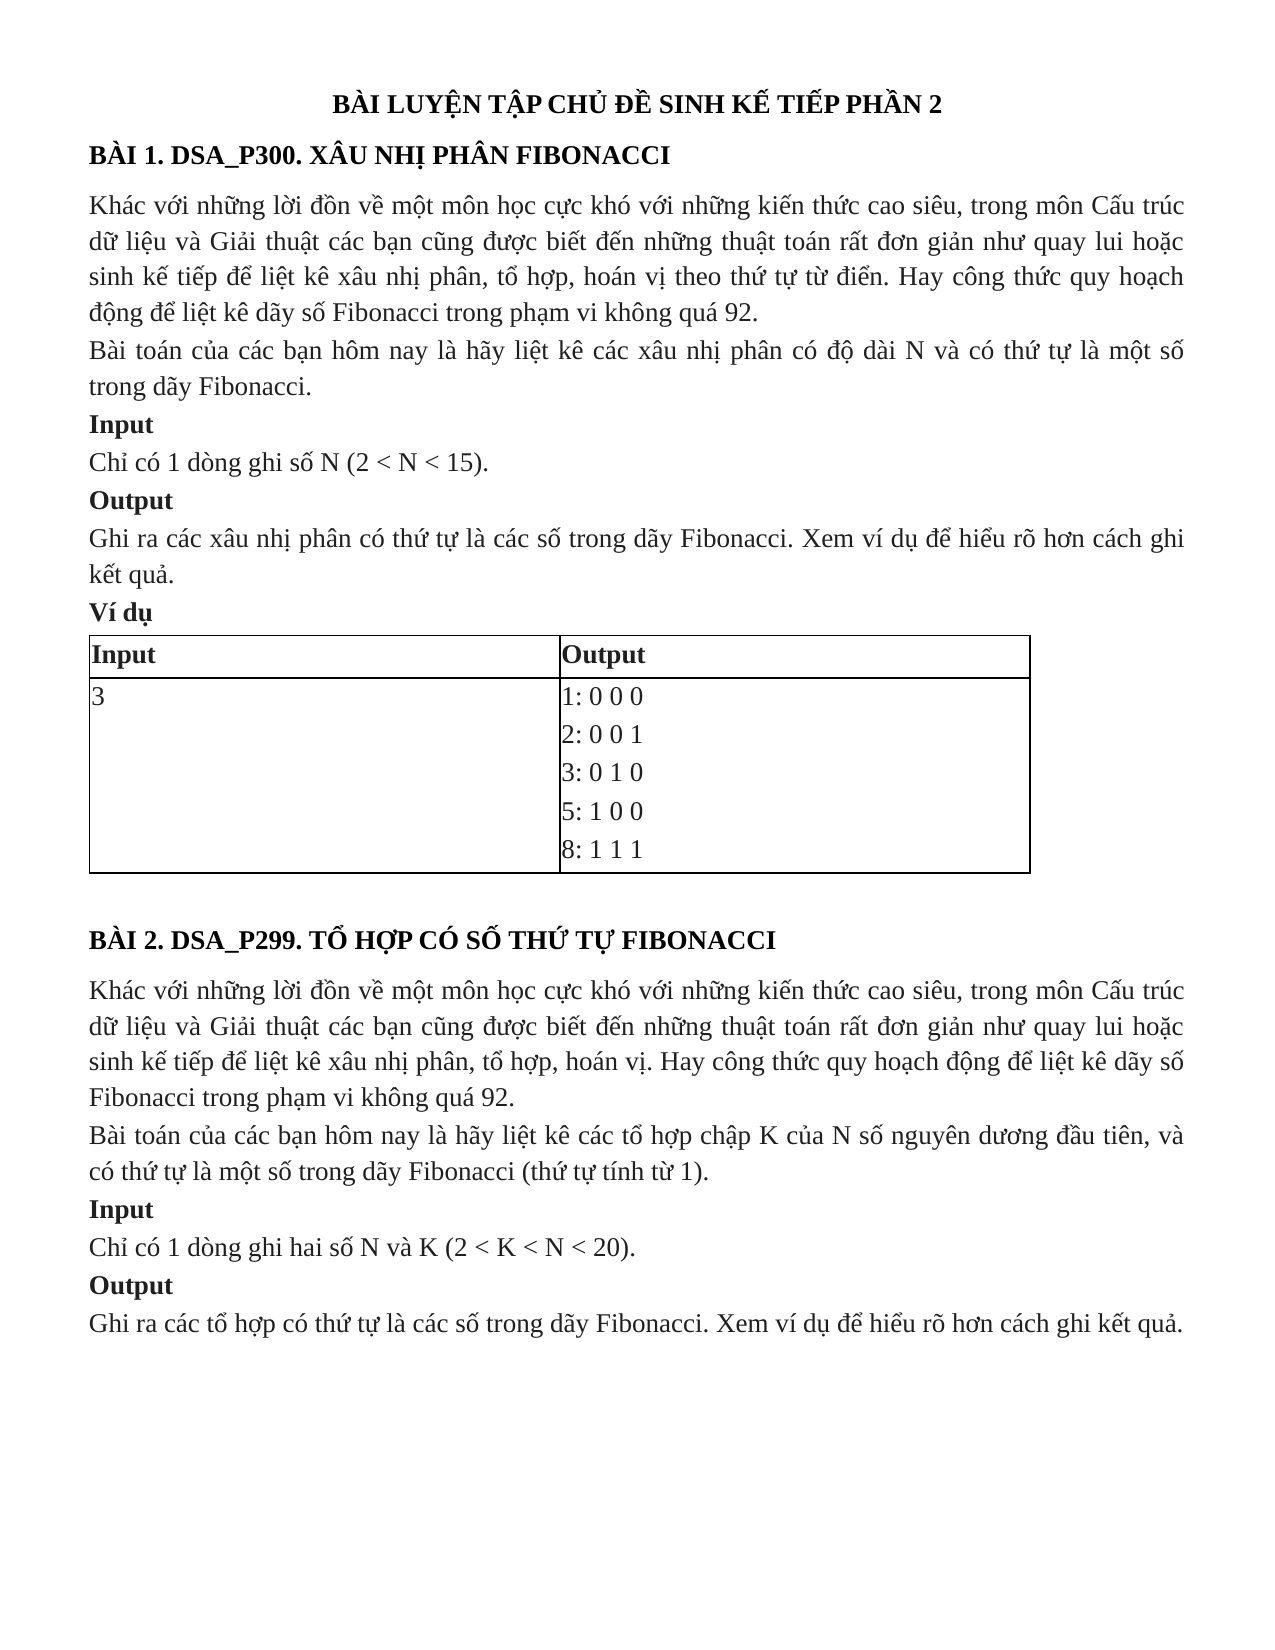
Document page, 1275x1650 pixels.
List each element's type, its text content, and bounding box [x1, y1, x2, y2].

text Input [89, 408, 1186, 439]
text Ghi ra các xâu nhị phân có thứ tự là các số trong dãy Fibonacci. Xem ví dụ để hiểu rõ hơn cách ghi kết quả. [89, 523, 1186, 589]
text Output [89, 484, 1186, 516]
text Khác với những lời đồn về một môn học cực khó với những kiến thức cao siêu, trong môn Cấu trúc dữ liệu và Giải thuật các bạn cũng được biết đến những thuật toán rất đơn giản như quay lui hoặc sinh kế tiếp để liệt kê xâu nhị phân, tổ hợp, hoán vị theo thứ tự từ điển. Hay công thức quy hoạch động để liệt kê dãy số Fibonacci trong phạm vi không quá 92. [89, 189, 1186, 327]
table_header Output [561, 636, 1029, 677]
text BÀI LUYỆN TẬP CHỦ ĐỀ SINH KẾ TIẾP PHẦN 2 [89, 89, 1186, 120]
text BÀI 1. DSA_P300. XÂU NHỊ PHÂN FIBONACCI [89, 139, 1186, 170]
text Chỉ có 1 dòng ghi hai số N và K (2 < K < N < 20). [89, 1231, 1186, 1262]
text Bài toán của các bạn hôm nay là hãy liệt kê các tổ hợp chập K của N số nguyên dương đầu tiên, và có thứ tự là một số trong dãy Fibonacci (thứ tự tính từ 1). [89, 1119, 1186, 1186]
text BÀI 2. DSA_P299. TỔ HỢP CÓ SỐ THỨ TỰ FIBONACCI [89, 924, 1186, 955]
table_header Input [90, 636, 559, 677]
text Ví dụ [89, 596, 1186, 628]
text Bài toán của các bạn hôm nay là hãy liệt kê các xâu nhị phân có độ dài N và có thứ tự là một số trong dãy Fibonacci. [89, 334, 1186, 401]
text Input [89, 1193, 1186, 1224]
table_cell 1: 0 0 0 2: 0 0 1 3: 0 1 0 5: 1 0 0 8: 1 1 1 [561, 679, 1029, 872]
text Ghi ra các tổ hợp có thứ tự là các số trong dãy Fibonacci. Xem ví dụ để hiểu rõ hơn cách ghi kết quả. [89, 1308, 1186, 1339]
text Output [89, 1269, 1186, 1301]
table_cell 3 [90, 679, 559, 872]
text Khác với những lời đồn về một môn học cực khó với những kiến thức cao siêu, trong môn Cấu trúc dữ liệu và Giải thuật các bạn cũng được biết đến những thuật toán rất đơn giản như quay lui hoặc sinh kế tiếp để liệt kê xâu nhị phân, tổ hợp, hoán vị. Hay công thức quy hoạch động để liệt kê dãy số Fibonacci trong phạm vi không quá 92. [89, 974, 1186, 1112]
text Chỉ có 1 dòng ghi số N (2 < N < 15). [89, 446, 1186, 477]
